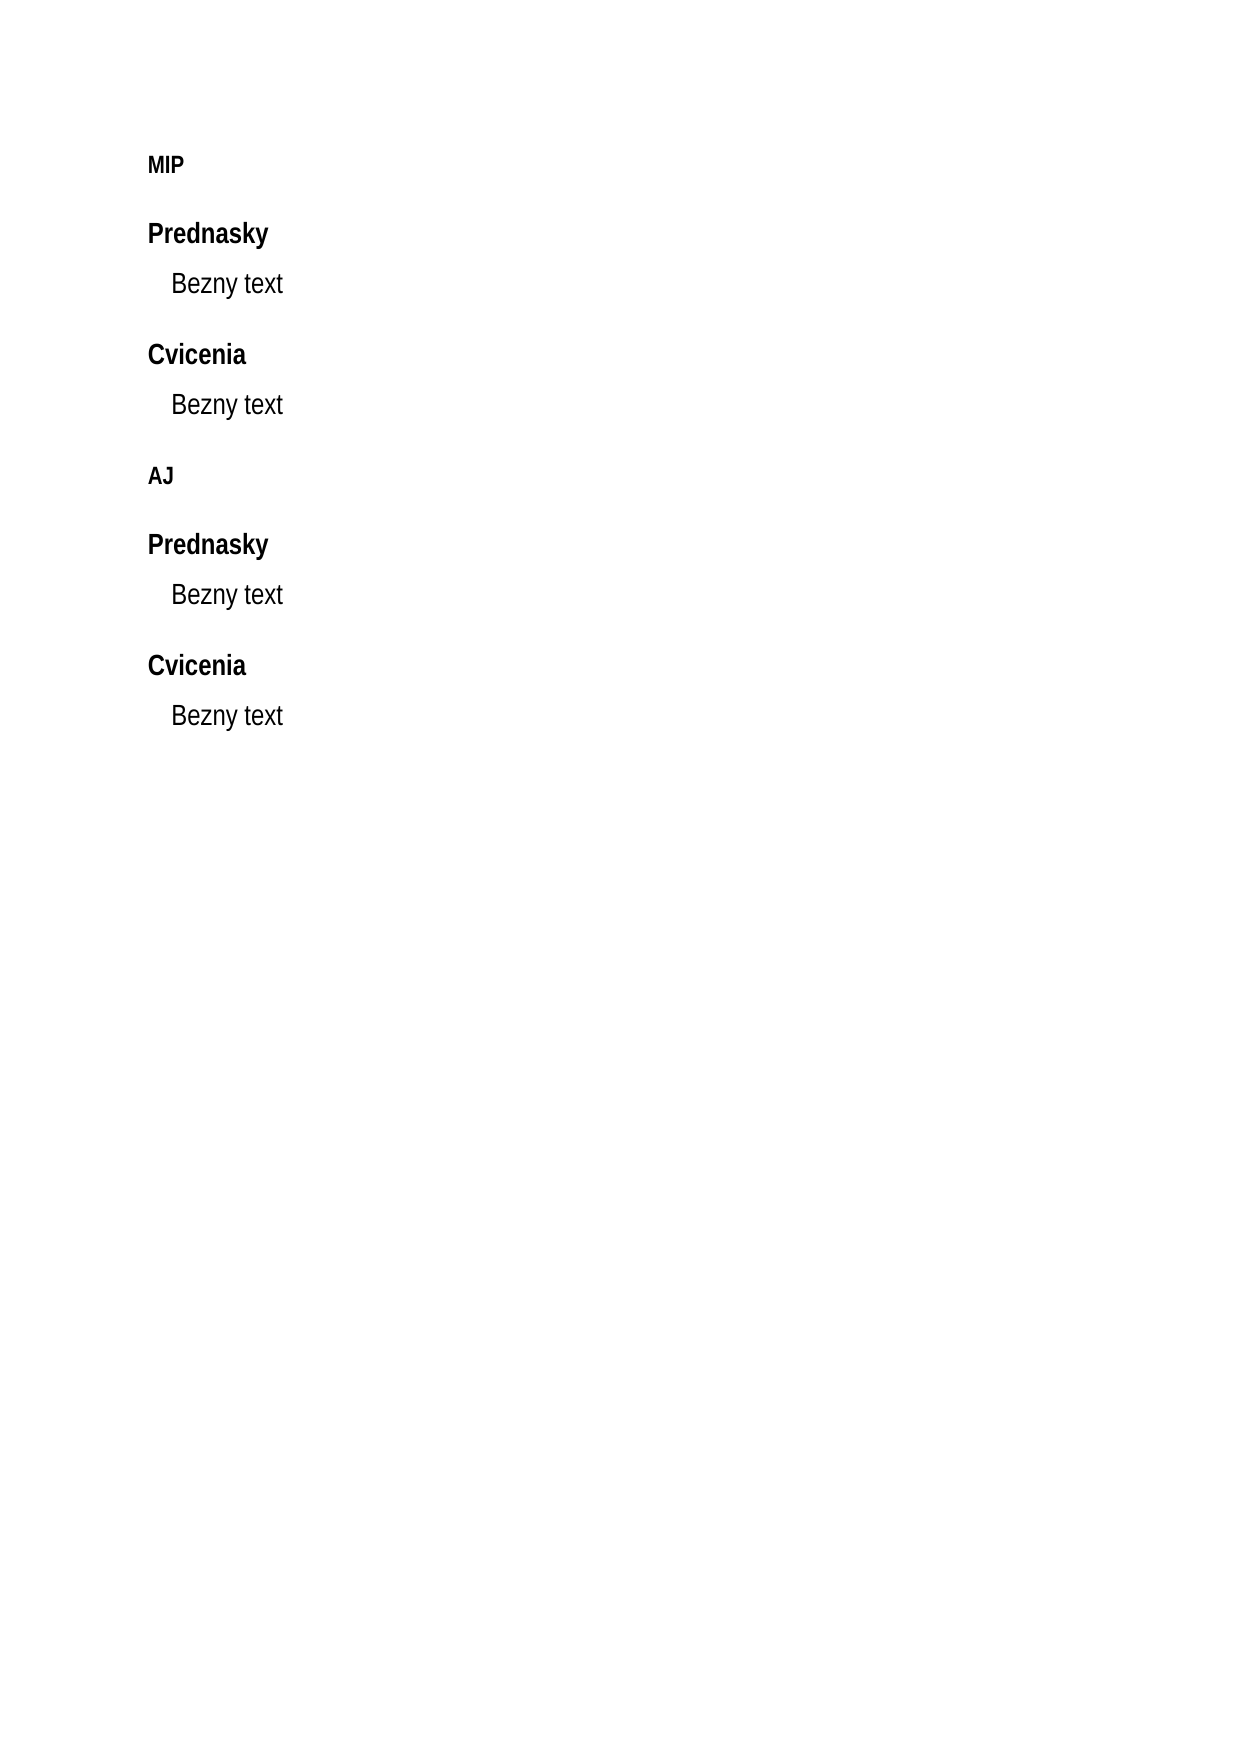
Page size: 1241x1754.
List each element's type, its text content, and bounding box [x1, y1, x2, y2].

subtitle Prednasky [148, 216, 1093, 250]
text Bezny text [148, 577, 1093, 611]
text Bezny text [148, 698, 1093, 732]
text Bezny text [148, 387, 1093, 421]
subtitle AJ [148, 458, 1093, 490]
text Bezny text [148, 266, 1093, 300]
subtitle Cvicenia [148, 648, 1093, 682]
subtitle Prednasky [148, 527, 1093, 561]
subtitle Cvicenia [148, 337, 1093, 371]
subtitle MIP [148, 148, 1093, 179]
